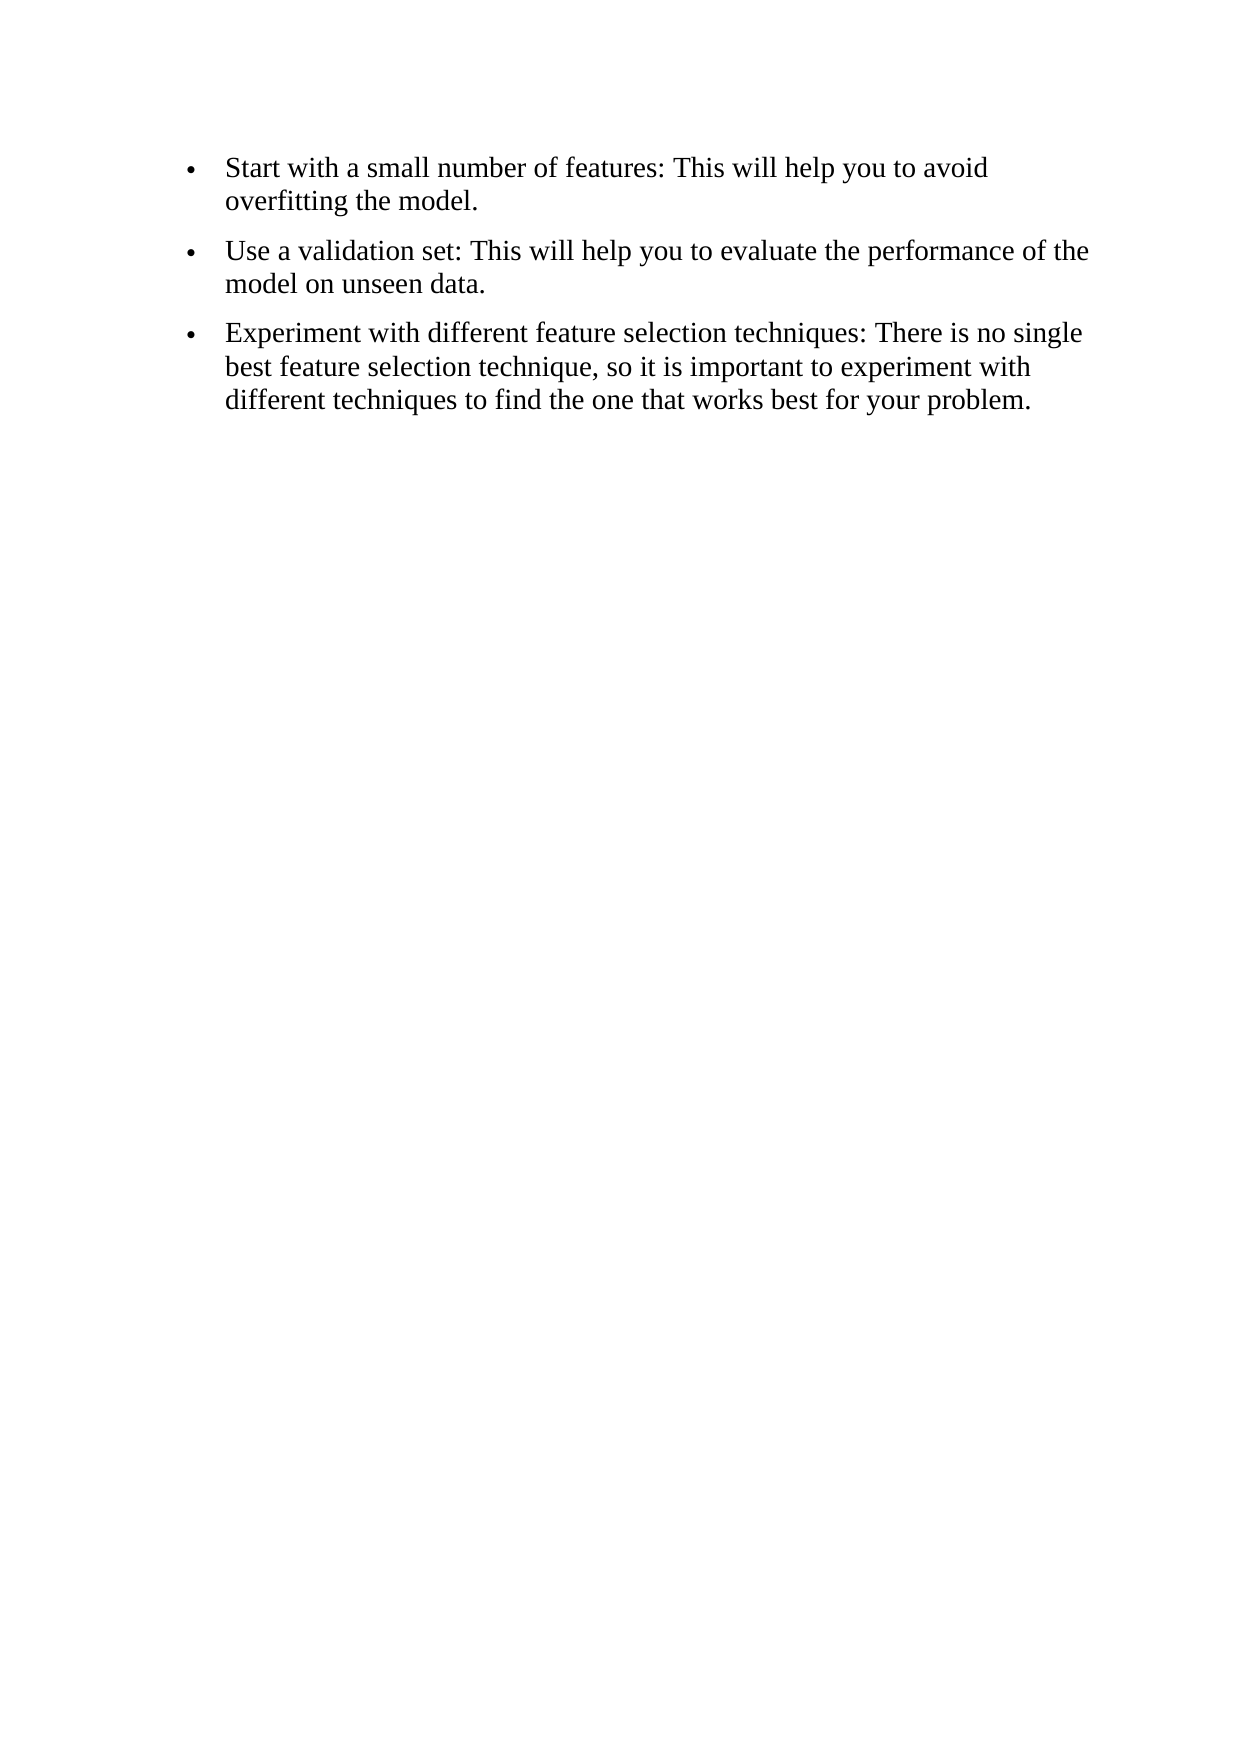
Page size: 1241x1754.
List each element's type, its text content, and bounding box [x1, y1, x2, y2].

list Experiment with different feature selection techniques: There is no single best feature selection technique, so it is important to experiment with different techniques to find the one that works best for your problem. [187, 315, 1090, 416]
list Start with a small number of features: This will help you to avoid overfitting the model. [187, 150, 1090, 217]
list Use a validation set: This will help you to evaluate the performance of the model on unseen data. [187, 233, 1090, 300]
